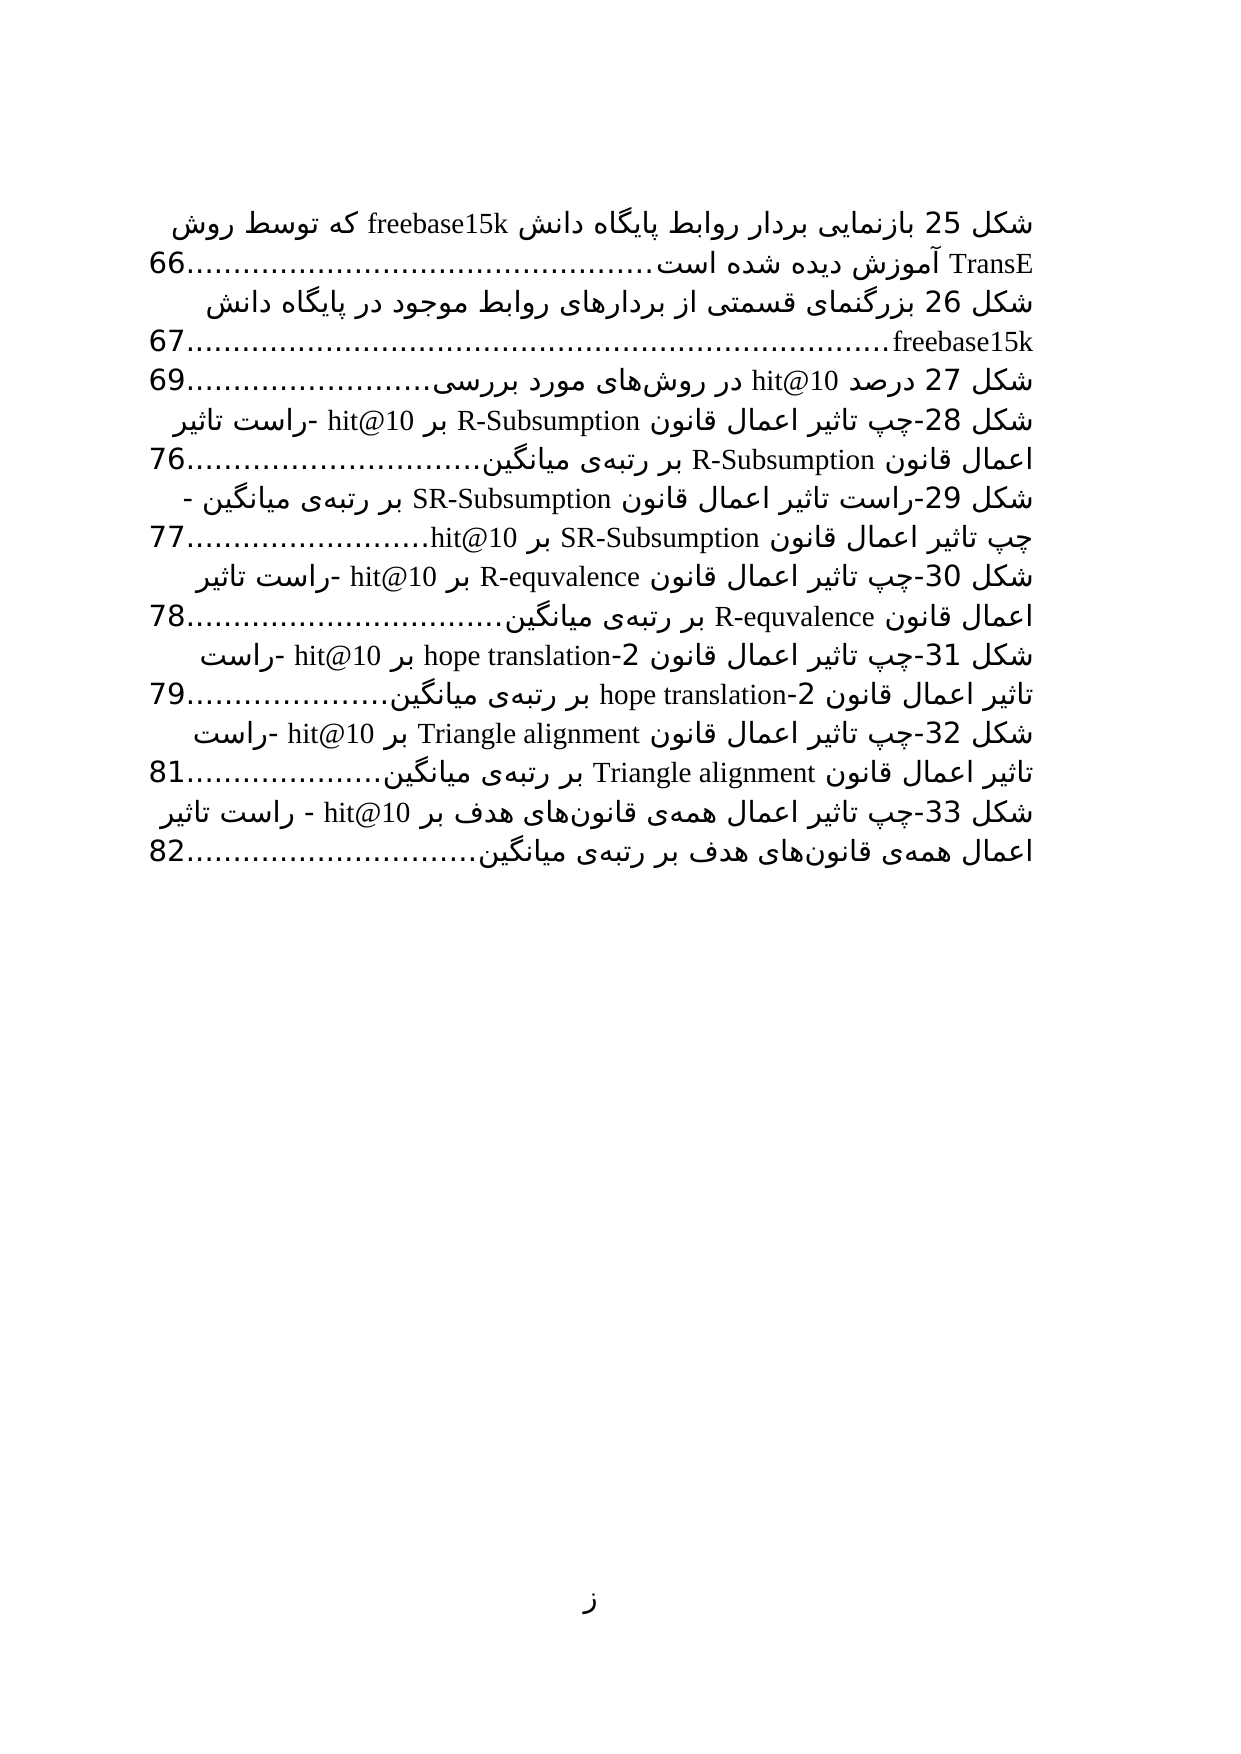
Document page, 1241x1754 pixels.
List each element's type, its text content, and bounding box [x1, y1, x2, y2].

text شکل 31-چپ تاثیر اعمال قانون 2-hope translation بر hit@10 -راست تاثیر اعمال قانون 2-hope translation بر رتبه‌ی میانگین 79 [148, 638, 1033, 711]
text شکل 25 بازنمایی بردار روابط پایگاه دانش freebase15k که توسط روش TransE آموزش دیده شده است 66 [148, 207, 1033, 280]
text شکل 33-چپ تاثیر اعمال همه‌ی قانون‌های هدف بر hit@10 - راست تاثیر اعمال همه‌ی قانون‌های هدف بر رتبه‌ی میانگین 82 [148, 795, 1033, 868]
text شکل 29-راست تاثیر اعمال قانون SR-Subsumption بر رتبه‌ی میانگین - چپ تاثیر اعمال قانون SR-Subsumption بر hit@10 77 [148, 481, 1033, 554]
text شکل 28-چپ تاثیر اعمال قانون R-Subsumption بر hit@10 -راست تاثیر اعمال قانون R-Subsumption بر رتبه‌ی میانگین 76 [148, 403, 1033, 476]
text شکل 30-چپ تاثیر اعمال قانون R-equvalence بر hit@10 -راست تاثیر اعمال قانون R-equvalence بر رتبه‌ی میانگین 78 [148, 559, 1033, 633]
text شکل 27 درصد hit@10 در روش‌های مورد بررسی 69 [148, 363, 1033, 397]
text شکل 32-چپ تاثیر اعمال قانون Triangle alignment بر hit@10 -راست تاثیر اعمال قانون Triangle alignment بر رتبه‌ی میانگین 81 [148, 716, 1033, 790]
text شکل 26 بزرگنمای قسمتی از بردار‌های روابط موجود در پایگاه دانش freebase15k 67 [148, 285, 1033, 358]
